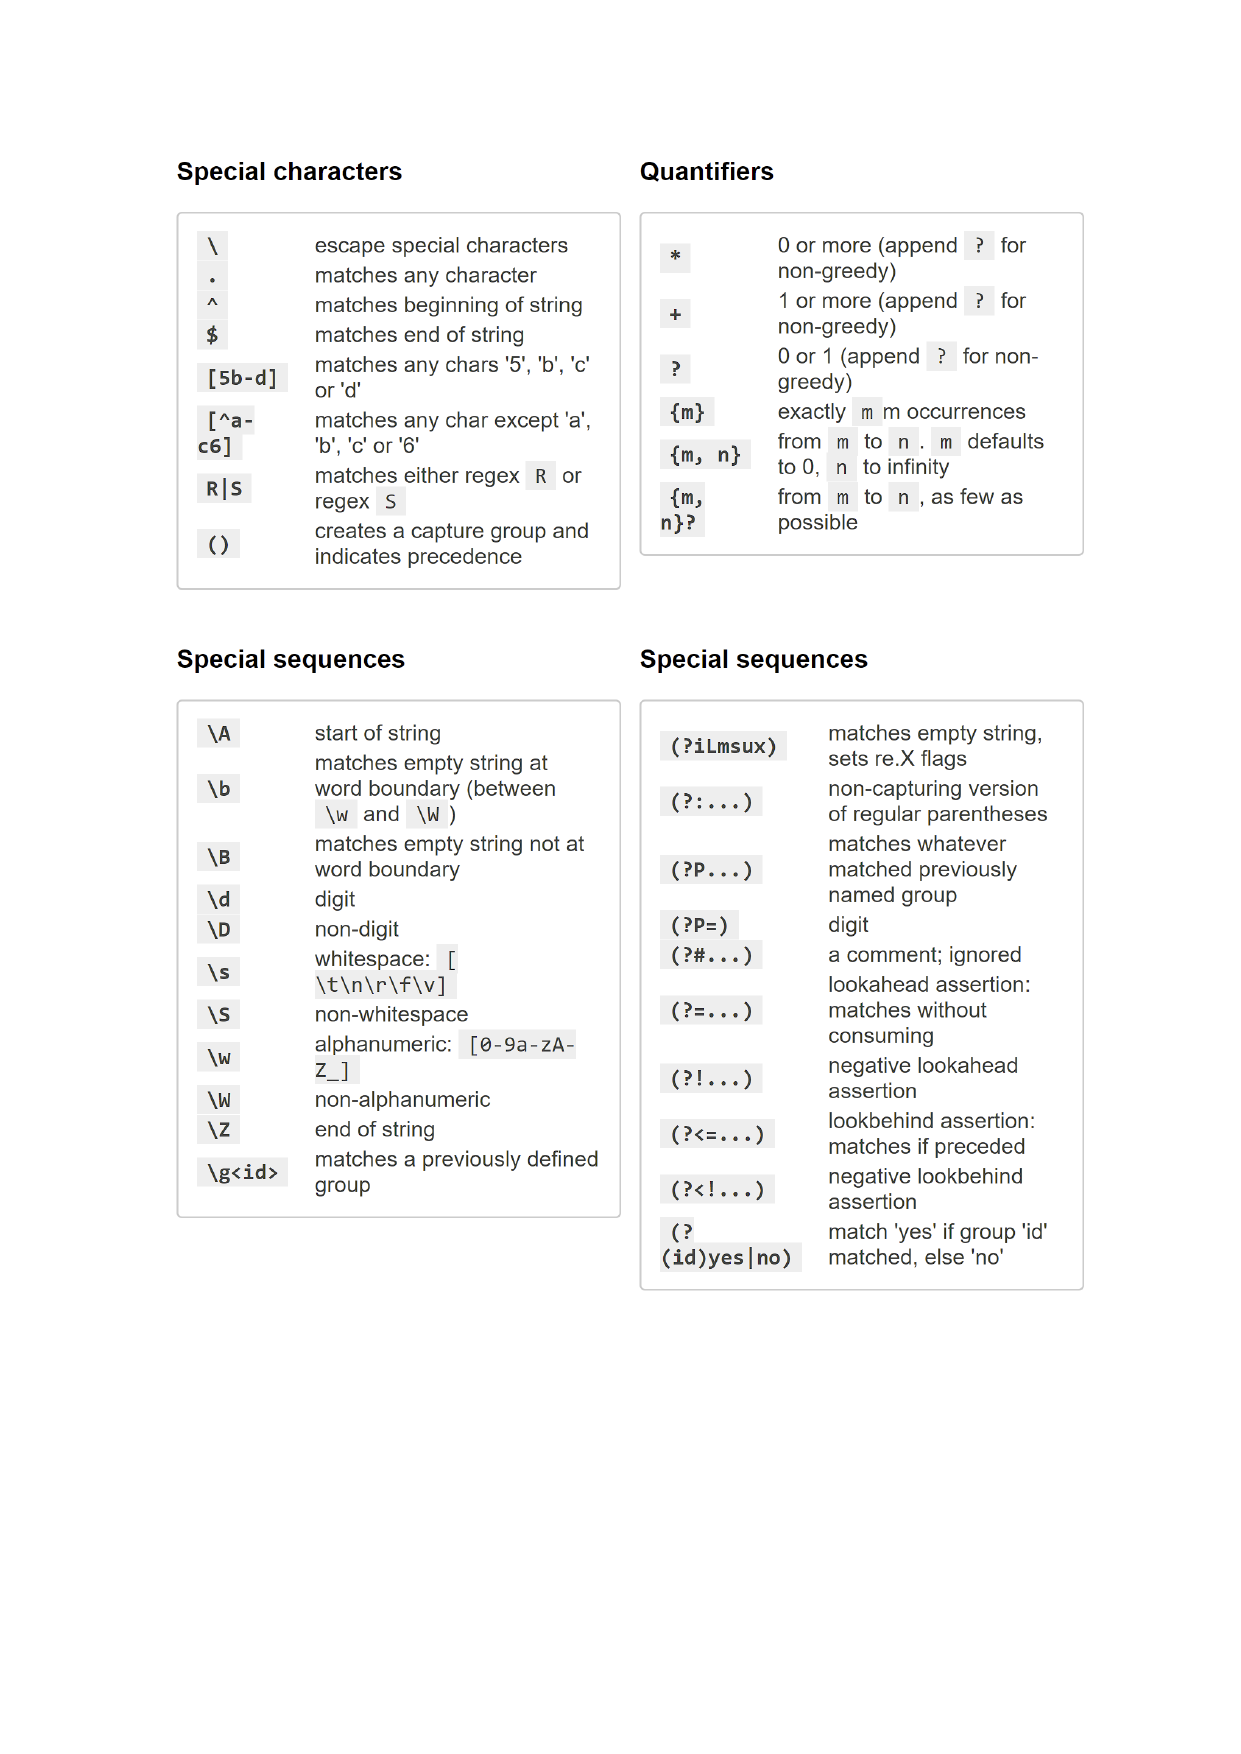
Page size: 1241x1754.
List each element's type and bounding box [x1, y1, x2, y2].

picture [147, 147, 1093, 1305]
